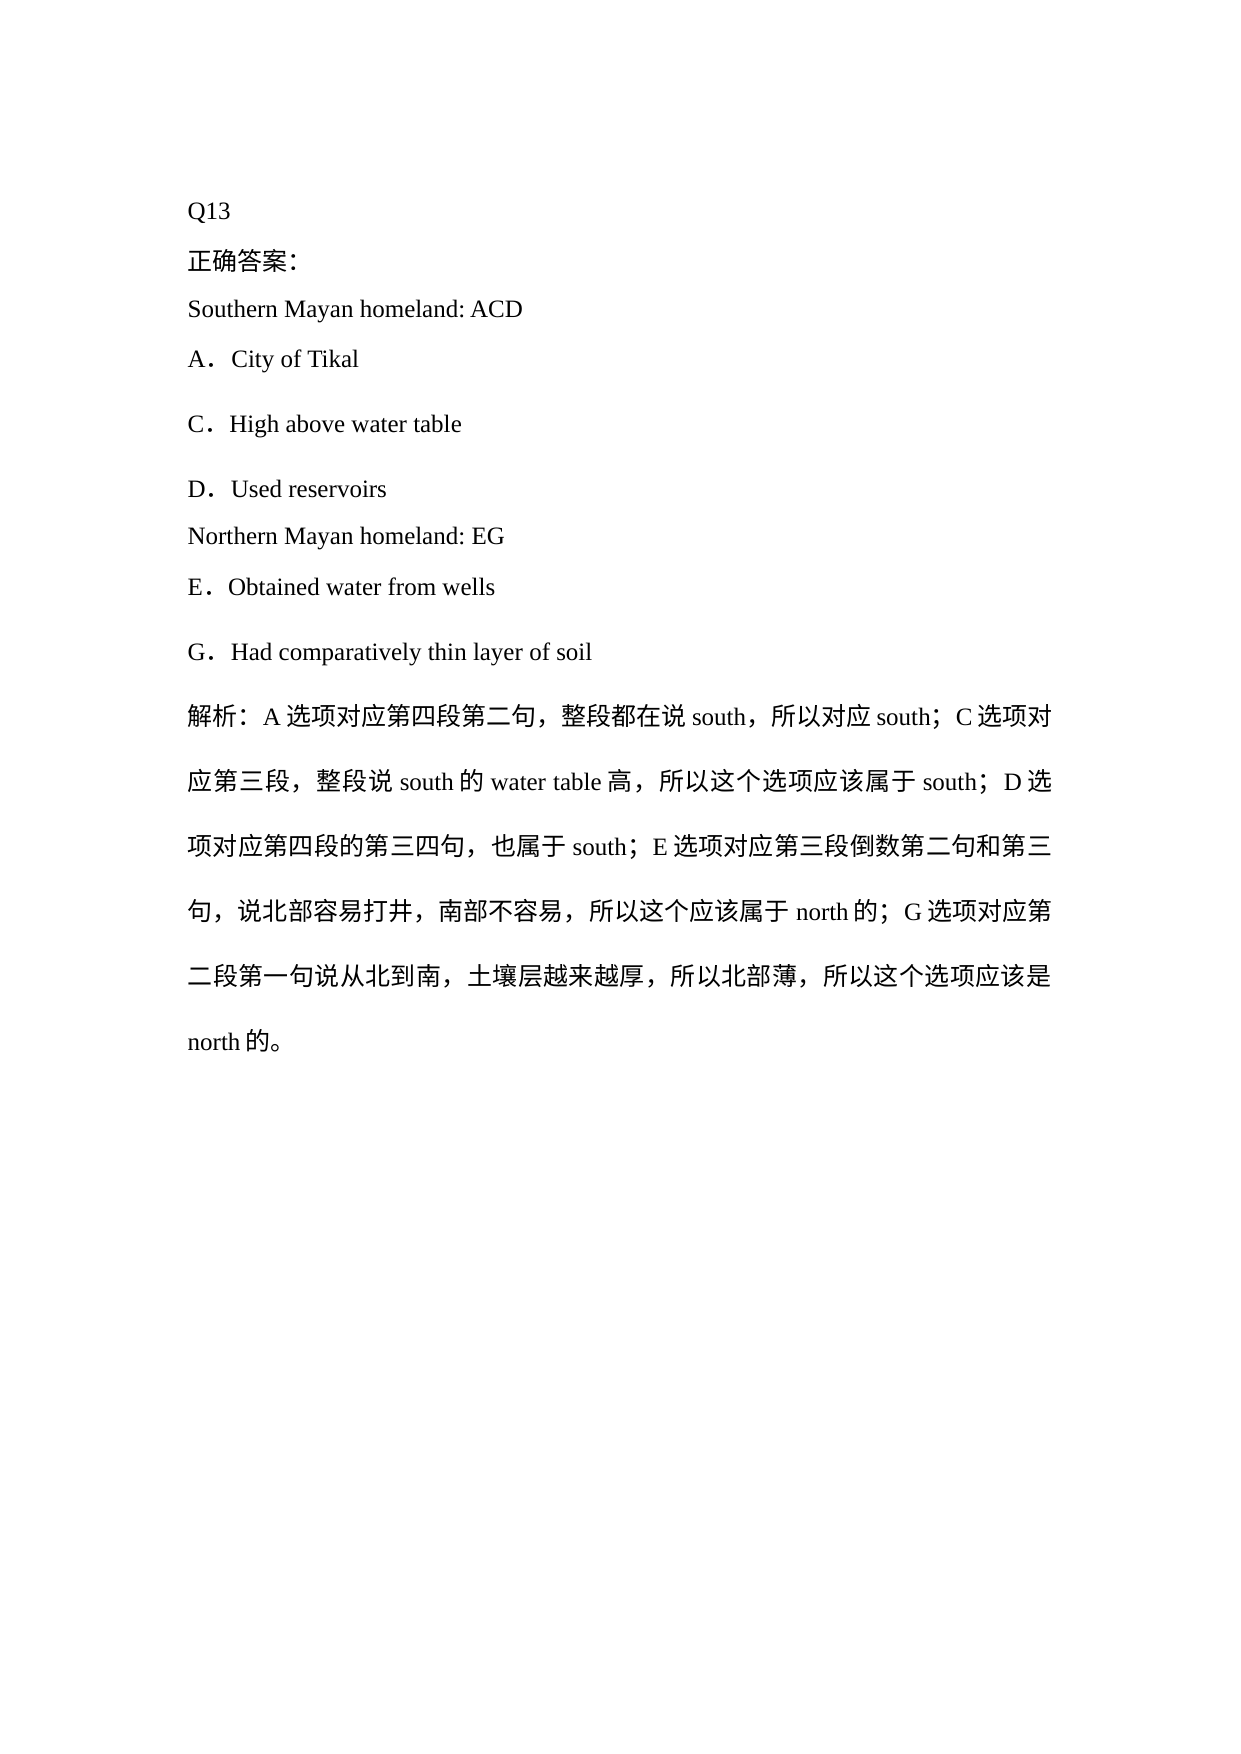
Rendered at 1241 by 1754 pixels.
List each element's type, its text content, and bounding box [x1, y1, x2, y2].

text Q13 [187, 194, 1053, 227]
text C．High above water table [187, 389, 1053, 454]
text 解析：A选项对应第四段第二句，整段都在说south，所以对应south；C选项对应第三段，整段说south的water table高，所以这个选项应该属于south；D选项对应第四段的第三四句，也属于south；E选项对应第三段倒数第二句和第三句，说北部容易打井，南部不容易，所以这个应该属于north的；G选项对应第二段第一句说从北到南，土壤层越来越厚，所以北部薄，所以这个选项应该是north的。 [187, 682, 1053, 1072]
text Southern Mayan homeland: ACD [187, 292, 1053, 324]
list City of Tikal [187, 324, 1053, 389]
text 正确答案： [187, 227, 1053, 292]
text G．Had comparatively thin layer of soil [187, 617, 1053, 682]
text Northern Mayan homeland: EG [187, 519, 1053, 552]
text D．Used reservoirs [187, 454, 1053, 519]
text E．Obtained water from wells [187, 552, 1053, 617]
